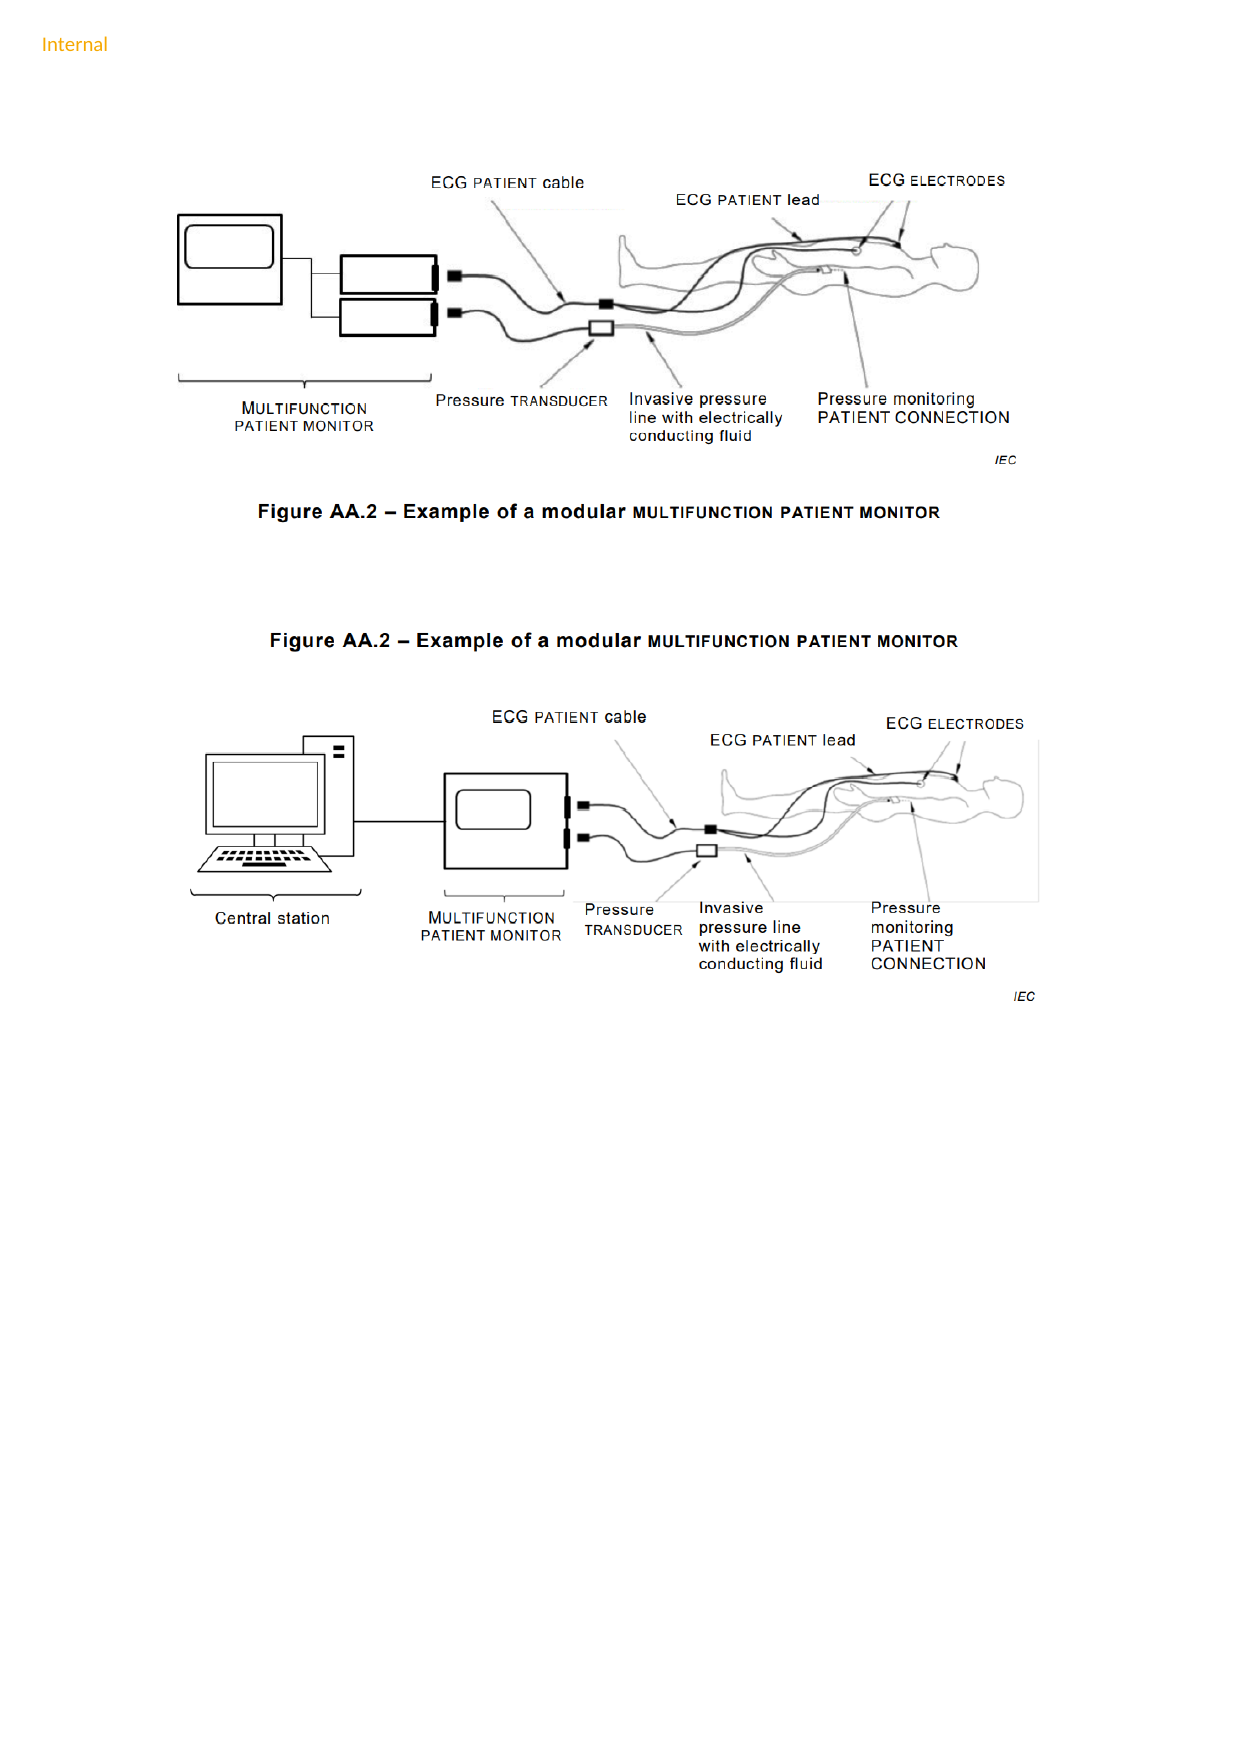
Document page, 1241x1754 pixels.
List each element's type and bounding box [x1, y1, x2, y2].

picture [147, 607, 1093, 1024]
picture [147, 147, 1093, 543]
